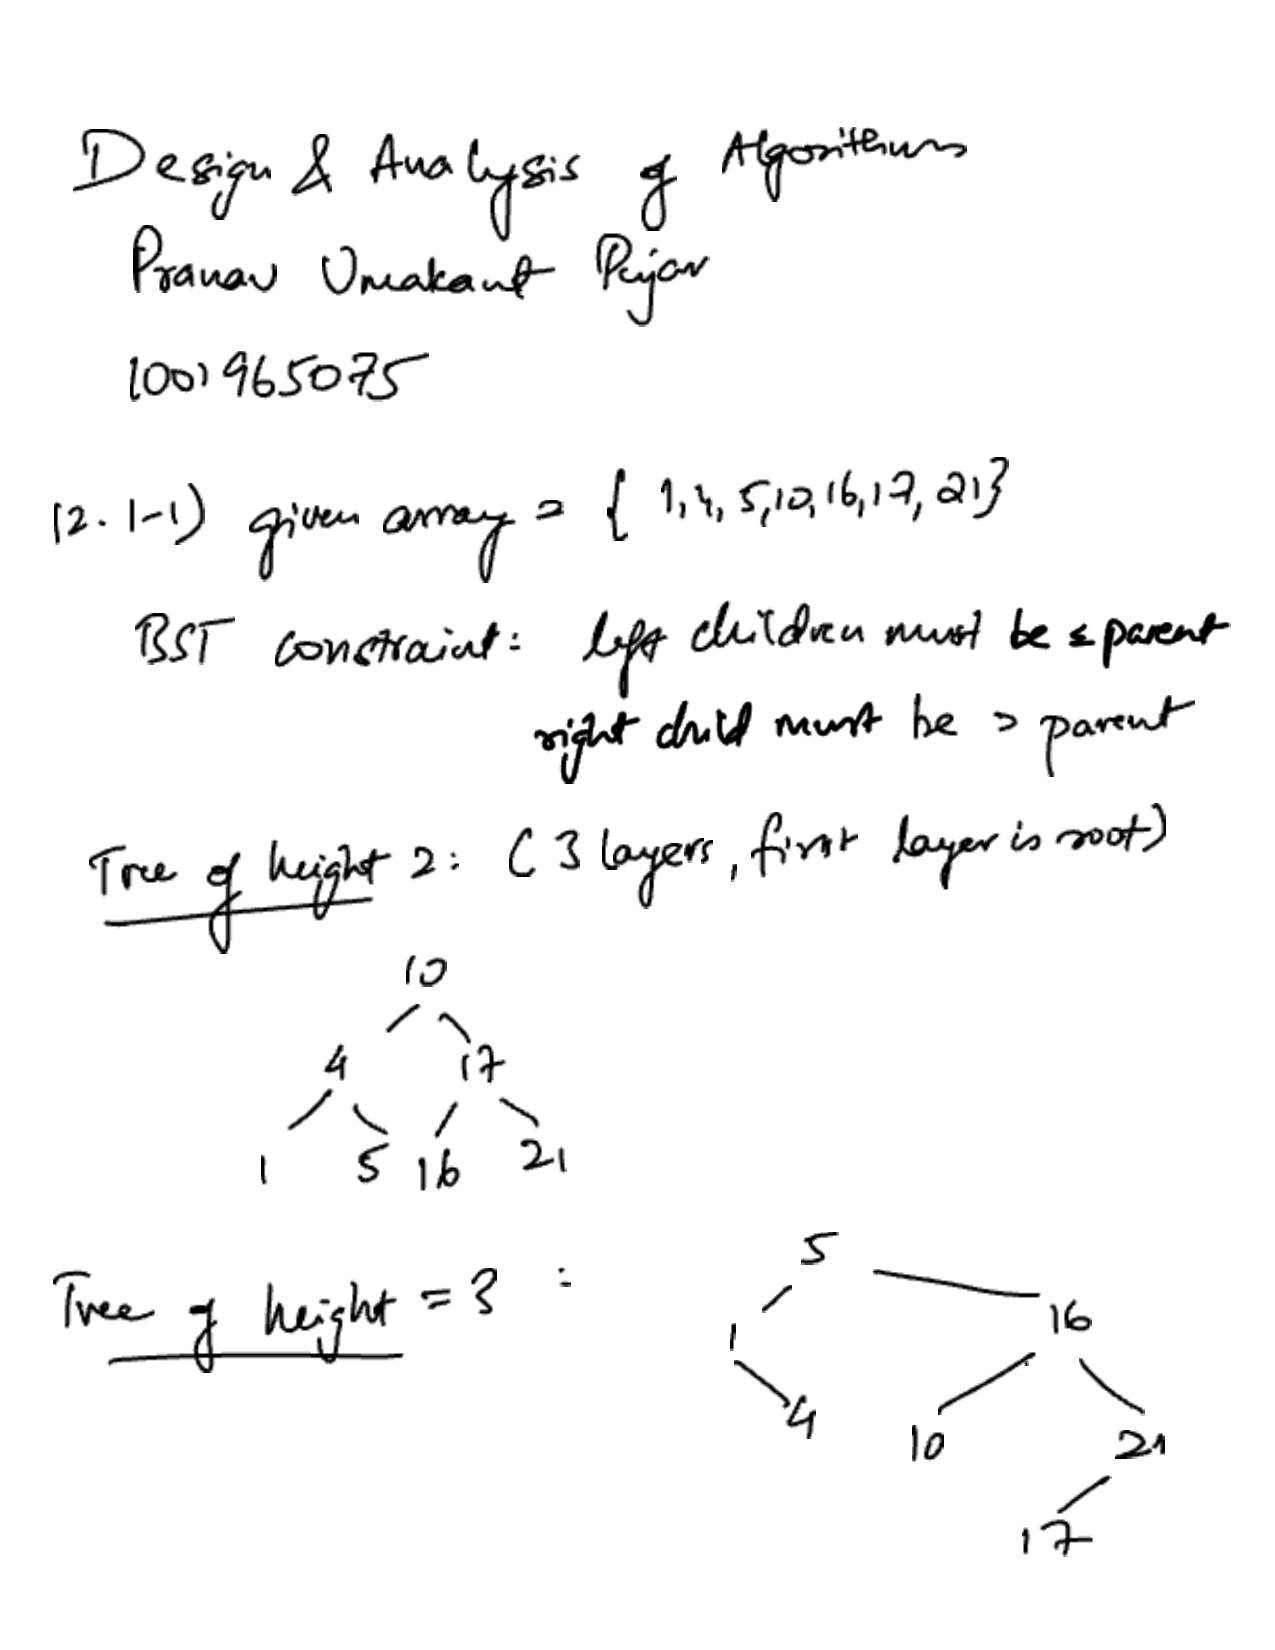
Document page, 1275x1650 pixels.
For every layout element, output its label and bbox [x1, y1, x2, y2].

picture [1079, 1358, 1145, 1416]
picture [261, 1004, 567, 1193]
picture [558, 1267, 571, 1287]
picture [383, 500, 564, 583]
picture [801, 1232, 839, 1265]
picture [938, 1351, 1038, 1415]
picture [275, 600, 1231, 784]
picture [135, 613, 235, 665]
picture [751, 812, 858, 880]
picture [607, 468, 628, 541]
picture [53, 1268, 497, 1373]
picture [1022, 1475, 1112, 1557]
picture [249, 502, 359, 582]
picture [602, 827, 713, 909]
picture [912, 1425, 944, 1464]
picture [722, 127, 967, 202]
picture [1115, 1430, 1165, 1459]
picture [133, 225, 277, 293]
picture [73, 129, 271, 220]
picture [892, 803, 1166, 892]
picture [54, 483, 205, 545]
picture [130, 351, 429, 402]
picture [661, 457, 1009, 527]
picture [872, 1269, 1092, 1337]
picture [509, 827, 580, 877]
picture [734, 1360, 816, 1439]
picture [730, 1323, 736, 1351]
picture [731, 864, 737, 882]
picture [291, 133, 710, 327]
picture [762, 1285, 792, 1313]
picture [89, 839, 459, 987]
